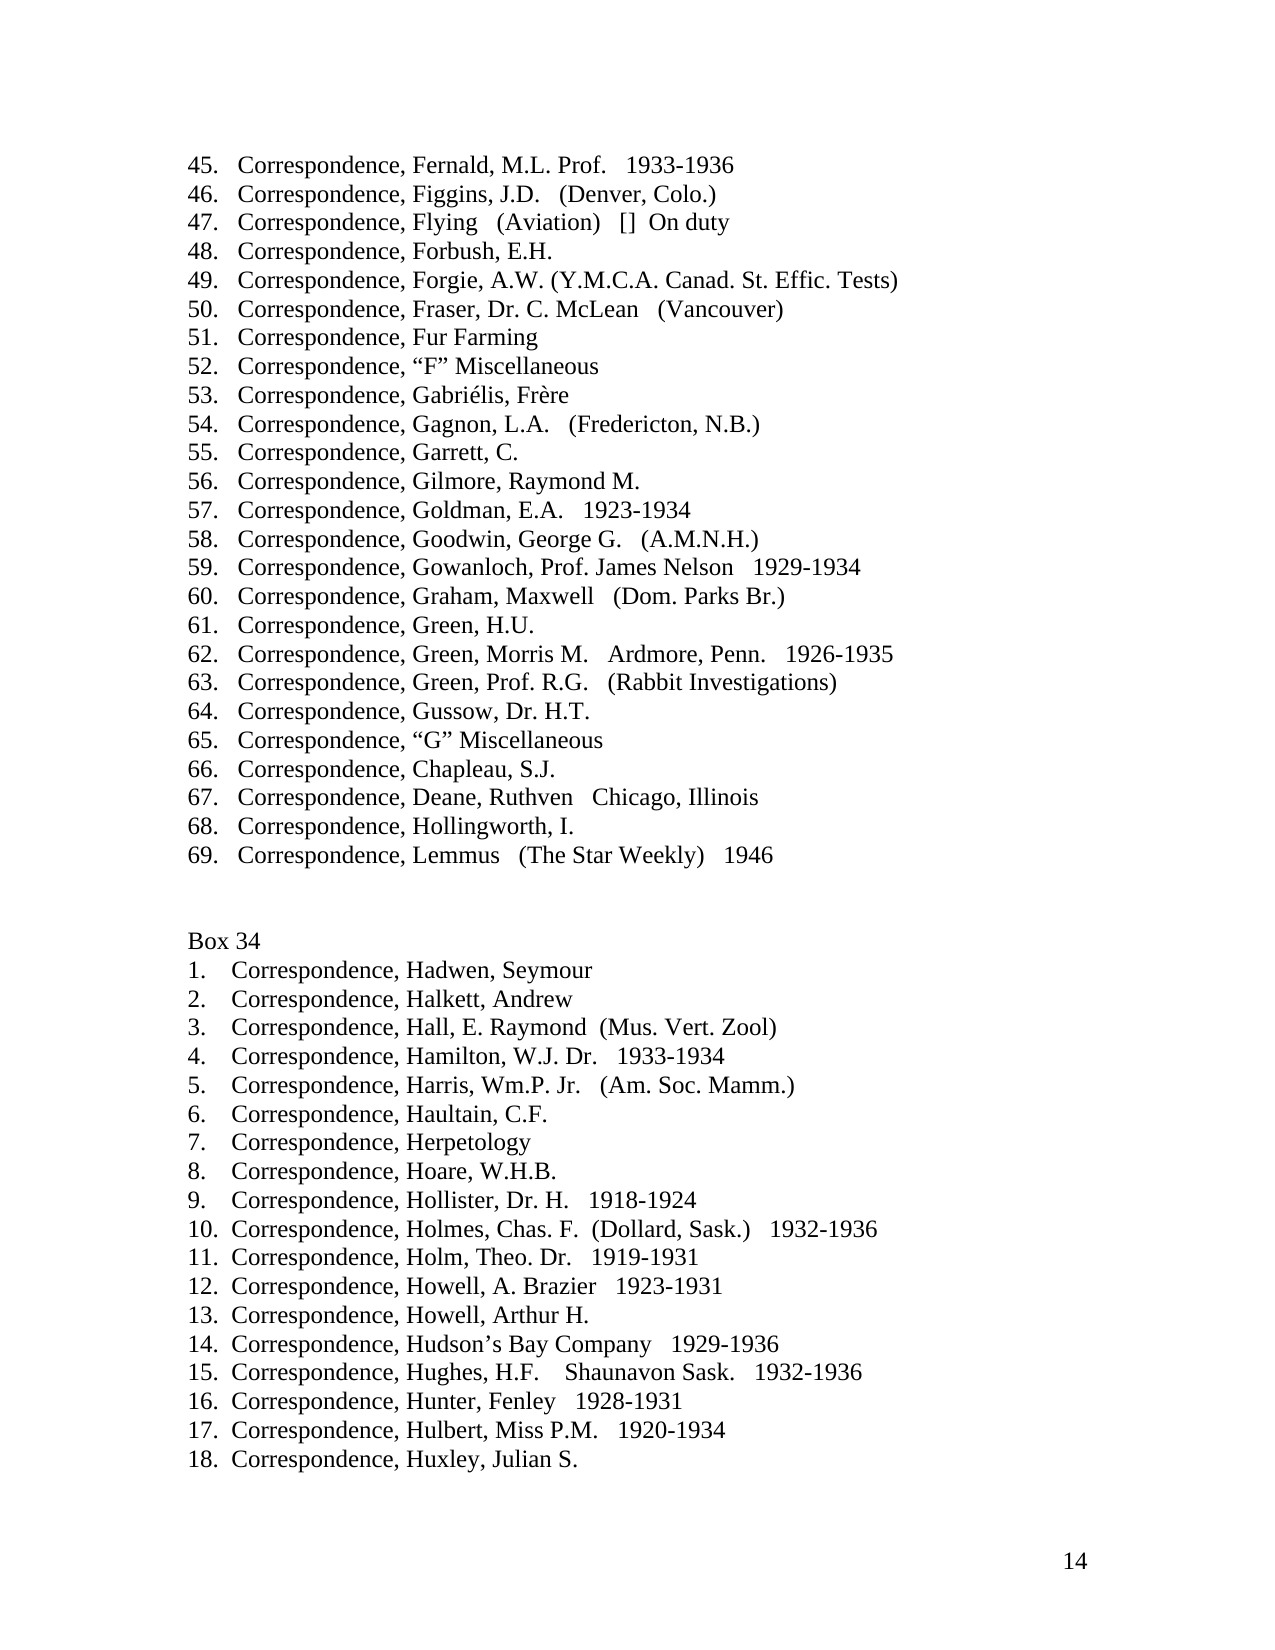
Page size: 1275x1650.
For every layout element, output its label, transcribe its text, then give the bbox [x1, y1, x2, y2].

text 17. Correspondence, Hulbert, Miss P.M. 1920-1934 [187, 1415, 1087, 1444]
text 54. Correspondence, Gagnon, (, N.B.) [187, 409, 1087, 437]
text 7. Correspondence, Herpetology [187, 1127, 1087, 1156]
text 5. Correspondence, Harris, Wm.P. Jr. (Am. Soc. Mamm.) [187, 1070, 1087, 1099]
text 49. Correspondence, Forgie, A.W. (Y.M.C.A. Canad. St. Effic. Tests) [187, 265, 1087, 294]
text 18. Correspondence, Huxley, Julian S. [187, 1444, 1087, 1472]
text 57. Correspondence, Goldman, E.A. 1923-1934 [187, 495, 1087, 524]
text 46. Correspondence, Figgins, J.D. () [187, 179, 1087, 207]
text 3. Correspondence, Hall, E. Raymond (Mus. Vert. Zool) [187, 1012, 1087, 1041]
text 14. Correspondence, ’s Bay Company 1929-1936 [187, 1329, 1087, 1357]
text 48. Correspondence, Forbush, E.H. [187, 236, 1087, 265]
text 1. Correspondence, Hadwen, [187, 955, 1087, 984]
text 51. Correspondence, Fur Farming [187, 322, 1087, 351]
text 45. Correspondence, Fernald, M.L. Prof. 1933-1936 [187, 150, 1087, 179]
text 50. Correspondence, Fraser, Dr. C. McLean () [187, 294, 1087, 322]
text 66. Correspondence, Chapleau, S.J. [187, 754, 1087, 782]
text 59. Correspondence, Gowanloch, Prof. James Nelson 1929-1934 [187, 552, 1087, 581]
text 4. Correspondence, , . 1933-1934 [187, 1041, 1087, 1070]
text 52. Correspondence, “F” Miscellaneous [187, 351, 1087, 380]
text 67. Correspondence, Deane, Ruthven [187, 782, 1087, 811]
text 6. Correspondence, Haultain, C.F. [187, 1099, 1087, 1127]
text 15. Correspondence, Hughes, H.F. 1932-1936 [187, 1357, 1087, 1386]
text 12. Correspondence, Howell, A. Brazier 1923-1931 [187, 1271, 1087, 1300]
text 16. Correspondence, Hunter, Fenley 1928-1931 [187, 1386, 1087, 1415]
text 10. Correspondence, Holmes, Chas. F. () 1932-1936 [187, 1214, 1087, 1242]
text 62. Correspondence, Green, Morris M. 1926-1935 [187, 639, 1087, 667]
text 63. Correspondence, Green, Prof. R.G. (Rabbit Investigations) [187, 667, 1087, 696]
text 47. Correspondence, Flying (Aviation) [] On duty [187, 207, 1087, 236]
text 58. Correspondence, Goodwin, George G. (A.M.N.H.) [187, 524, 1087, 552]
text 53. Correspondence, Gabriélis, Frère [187, 380, 1087, 409]
text 8. Correspondence, Hoare, W.H.B. [187, 1156, 1087, 1185]
text 13. Correspondence, Howell, Arthur H. [187, 1300, 1087, 1329]
text 55. Correspondence, Garrett, C. [187, 437, 1087, 466]
text 69. Correspondence, Lemmus (The Star Weekly) 1946 [187, 840, 1087, 869]
text 65. Correspondence, “G” Miscellaneous [187, 725, 1087, 754]
text 68. Correspondence, Hollingworth, I. [187, 811, 1087, 840]
text 64. Correspondence, Gussow, Dr. H.T. [187, 696, 1087, 725]
text 11. Correspondence, Holm, . 1919-1931 [187, 1242, 1087, 1271]
text 56. Correspondence, Gilmore, Raymond M. [187, 466, 1087, 495]
text 2. Correspondence, Halkett, Andrew [187, 984, 1087, 1012]
text 60. Correspondence, Graham, Maxwell () [187, 581, 1087, 610]
text 61. Correspondence, Green, H.U. [187, 610, 1087, 639]
text 9. Correspondence, Hollister, Dr. H. 1918-1924 [187, 1185, 1087, 1214]
